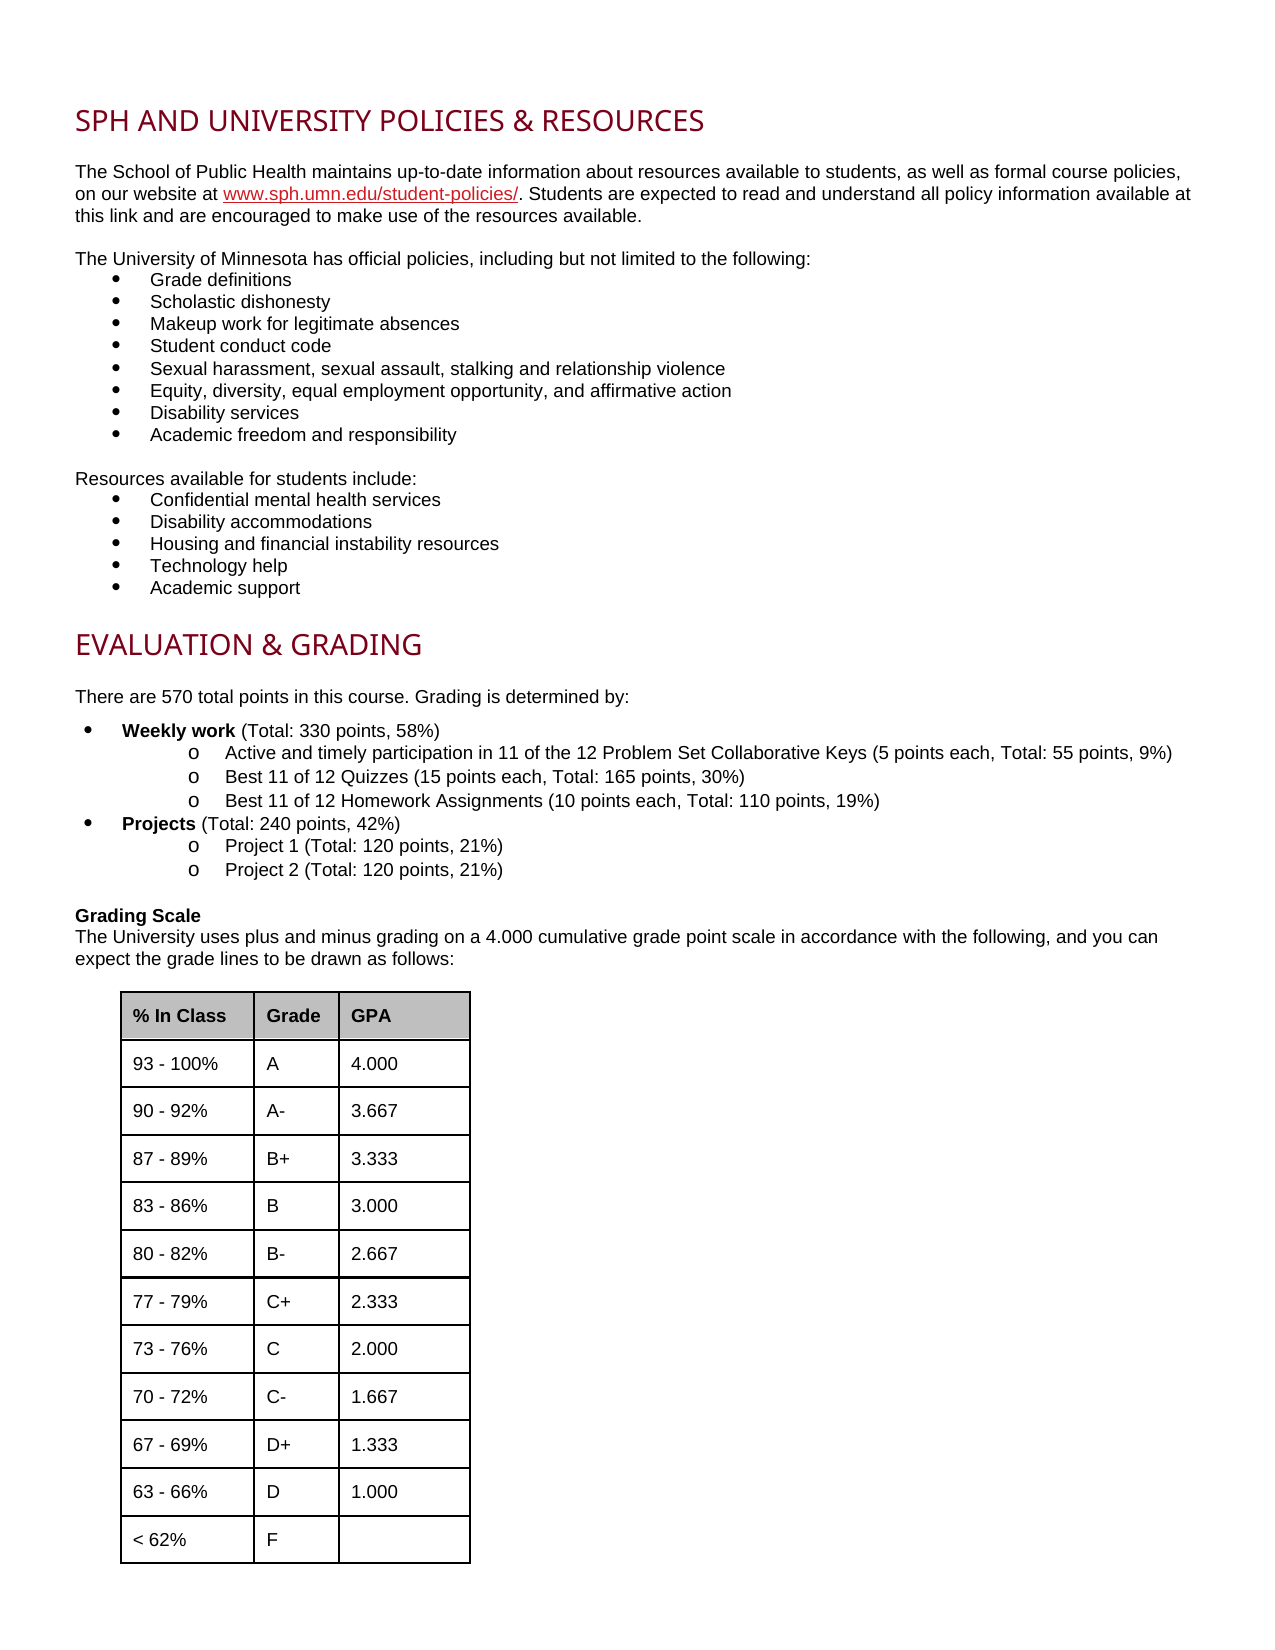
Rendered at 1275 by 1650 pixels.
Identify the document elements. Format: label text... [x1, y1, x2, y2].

table_cell [340, 1517, 469, 1562]
table_cell 77 - 79% [122, 1279, 253, 1324]
text The University uses plus and minus grading on a 4.000 cumulative grade point scale in accordance with the following, and you can expect the grade lines to be drawn as follows: [75, 926, 1200, 969]
table_cell 1.667 [340, 1374, 469, 1419]
table_cell 80 - 82% [122, 1231, 253, 1276]
list Student conduct code [112, 335, 1200, 357]
table_cell 2.333 [340, 1279, 469, 1324]
list Academic support [112, 577, 1200, 599]
list Project 2 (Total: 120 points, 21%) [187, 859, 1200, 883]
table_cell A- [255, 1088, 338, 1134]
list Academic freedom and responsibility [112, 424, 1200, 446]
table_cell 3.333 [340, 1136, 469, 1181]
list Makeup work for legitimate absences [112, 313, 1200, 335]
list Projects (Total: 240 points, 42%) [84, 813, 1200, 835]
table_cell 67 - 69% [122, 1421, 253, 1467]
table_cell B- [255, 1231, 338, 1276]
text Grading Scale [75, 904, 1200, 926]
list Active and timely participation in 11 of the 12 Problem Set Collaborative Keys (5 points each, Total: 55 points, 9%) [187, 742, 1200, 766]
table_cell 2.667 [340, 1231, 469, 1276]
table_header GPA [340, 993, 469, 1038]
table_cell < 62% [122, 1517, 253, 1562]
table_cell C [255, 1326, 338, 1372]
table_cell 63 - 66% [122, 1469, 253, 1514]
table_cell 3.000 [340, 1183, 469, 1229]
text Evaluation & Grading [75, 624, 1200, 664]
table_cell 4.000 [340, 1041, 469, 1086]
table_cell 3.667 [340, 1088, 469, 1134]
list Disability accommodations [112, 511, 1200, 533]
table_cell 73 - 76% [122, 1326, 253, 1372]
list Scholastic dishonesty [112, 291, 1200, 313]
list Sexual harassment, sexual assault, stalking and relationship violence [112, 357, 1200, 379]
table_cell 70 - 72% [122, 1374, 253, 1419]
list Confidential mental health services [112, 489, 1200, 511]
text The University of Minnesota has official policies, including but not limited to the following: [75, 247, 1200, 269]
text Resources available for students include: [75, 467, 1200, 489]
list Best 11 of 12 Quizzes (15 points each, Total: 165 points, 30%) [187, 766, 1200, 789]
table_cell A [255, 1041, 338, 1086]
list Housing and financial instability resources [112, 533, 1200, 555]
table_cell D [255, 1469, 338, 1514]
table_header Grade [255, 993, 338, 1038]
table_cell C- [255, 1374, 338, 1419]
table_cell 1.000 [340, 1469, 469, 1514]
list Equity, diversity, equal employment opportunity, and affirmative action [112, 379, 1200, 402]
table_cell 83 - 86% [122, 1183, 253, 1229]
list Technology help [112, 555, 1200, 577]
list Grade definitions [112, 269, 1200, 291]
table_cell 90 - 92% [122, 1088, 253, 1134]
list Best 11 of 12 Homework Assignments (10 points each, Total: 110 points, 19%) [187, 789, 1200, 813]
table_cell F [255, 1517, 338, 1562]
text SPH and University Policies & Resources [75, 100, 1200, 140]
text The School of Public Health maintains up-to-date information about resources available to students, as well as formal course policies, on our website at www.sph.umn.edu/student-policies/. Students are expected to read and understand all policy information available at this link and are encouraged to make use of the resources available. [75, 161, 1200, 226]
table_cell B [255, 1183, 338, 1229]
table_cell 87 - 89% [122, 1136, 253, 1181]
list Project 1 (Total: 120 points, 21%) [187, 835, 1200, 859]
table_cell D+ [255, 1421, 338, 1467]
table_header % In Class [122, 993, 253, 1038]
list Weekly work (Total: 330 points, 58%) [84, 719, 1200, 742]
table_cell C+ [255, 1279, 338, 1324]
table_cell 2.000 [340, 1326, 469, 1372]
table_cell B+ [255, 1136, 338, 1181]
text There are 570 total points in this course. Grading is determined by: [75, 686, 1200, 707]
table_cell 93 - 100% [122, 1041, 253, 1086]
table_cell 1.333 [340, 1421, 469, 1467]
list Disability services [112, 402, 1200, 424]
